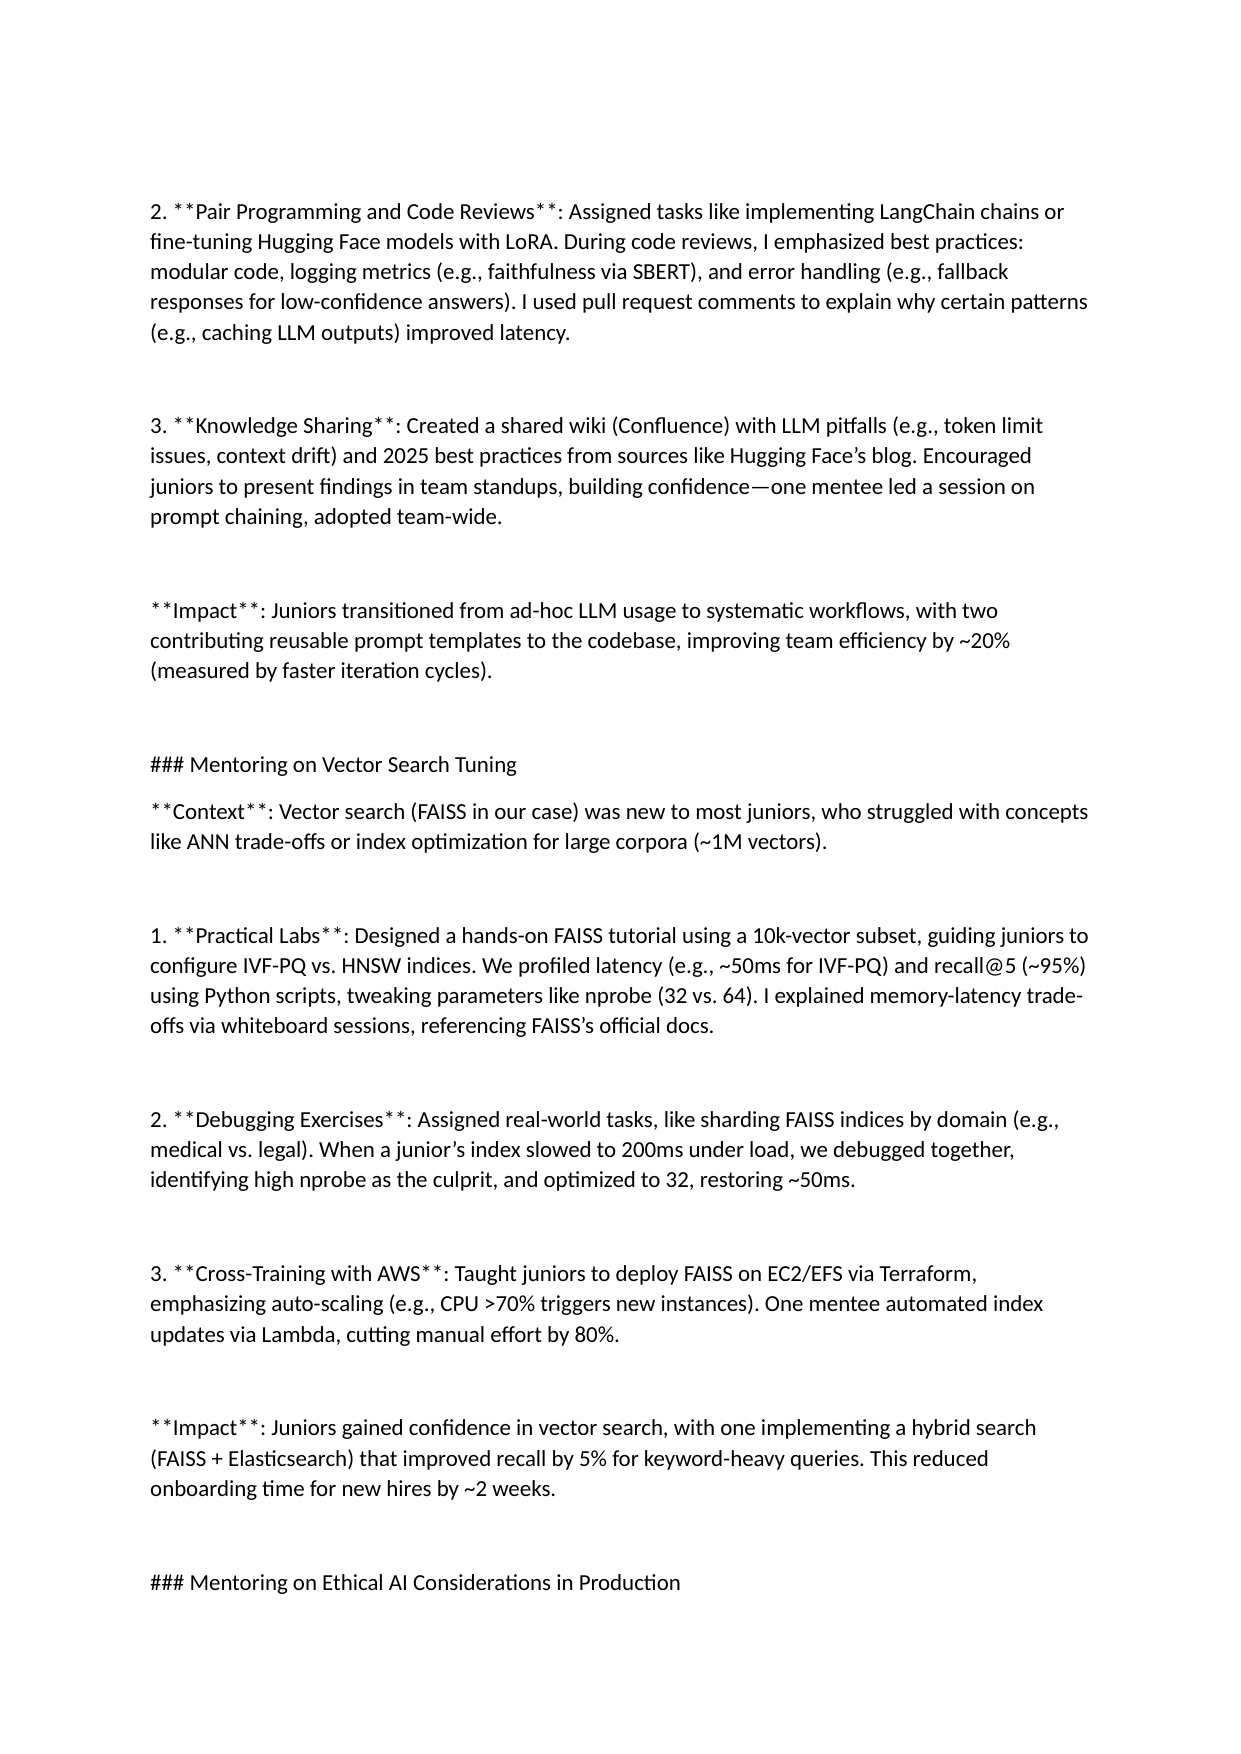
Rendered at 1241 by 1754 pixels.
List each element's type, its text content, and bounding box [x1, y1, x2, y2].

text 3. **Cross-Training with AWS**: Taught juniors to deploy FAISS on EC2/EFS via Terraform, emphasizing auto-scaling (e.g., CPU >70% triggers new instances). One mentee automated index updates via Lambda, cutting manual effort by 80%. [150, 1259, 1090, 1348]
text **Impact**: Juniors transitioned from ad-hoc LLM usage to systematic workflows, with two contributing reusable prompt templates to the codebase, improving team efficiency by ~20% (measured by faster iteration cycles). [150, 596, 1090, 684]
text ### Mentoring on Vector Search Tuning [150, 750, 1090, 778]
text **Impact**: Juniors gained confidence in vector search, with one implementing a hybrid search (FAISS + Elasticsearch) that improved recall by 5% for keyword-heavy queries. This reduced onboarding time for new hires by ~2 weeks. [150, 1413, 1090, 1502]
text ### Mentoring on Ethical AI Considerations in Production [150, 1568, 1090, 1596]
text 3. **Knowledge Sharing**: Created a shared wiki (Confluence) with LLM pitfalls (e.g., token limit issues, context drift) and 2025 best practices from sources like Hugging Face’s blog. Encouraged juniors to present findings in team standups, building confidence—one mentee led a session on prompt chaining, adopted team-wide. [150, 411, 1090, 530]
text **Context**: Vector search (FAISS in our case) was new to most juniors, who struggled with concepts like ANN trade-offs or index optimization for large corpora (~1M vectors). [150, 797, 1090, 855]
text 1. **Practical Labs**: Designed a hands-on FAISS tutorial using a 10k-vector subset, guiding juniors to configure IVF-PQ vs. HNSW indices. We profiled latency (e.g., ~50ms for IVF-PQ) and recall@5 (~95%) using Python scripts, tweaking parameters like nprobe (32 vs. 64). I explained memory-latency trade-offs via whiteboard sessions, referencing FAISS’s official docs. [150, 921, 1090, 1039]
text 2. **Debugging Exercises**: Assigned real-world tasks, like sharding FAISS indices by domain (e.g., medical vs. legal). When a junior’s index slowed to 200ms under load, we debugged together, identifying high nprobe as the culprit, and optimized to 32, restoring ~50ms. [150, 1105, 1090, 1194]
text 2. **Pair Programming and Code Reviews**: Assigned tasks like implementing LangChain chains or fine-tuning Hugging Face models with LoRA. During code reviews, I emphasized best practices: modular code, logging metrics (e.g., faithfulness via SBERT), and error handling (e.g., fallback responses for low-confidence answers). I used pull request comments to explain why certain patterns (e.g., caching LLM outputs) improved latency. [150, 197, 1090, 346]
